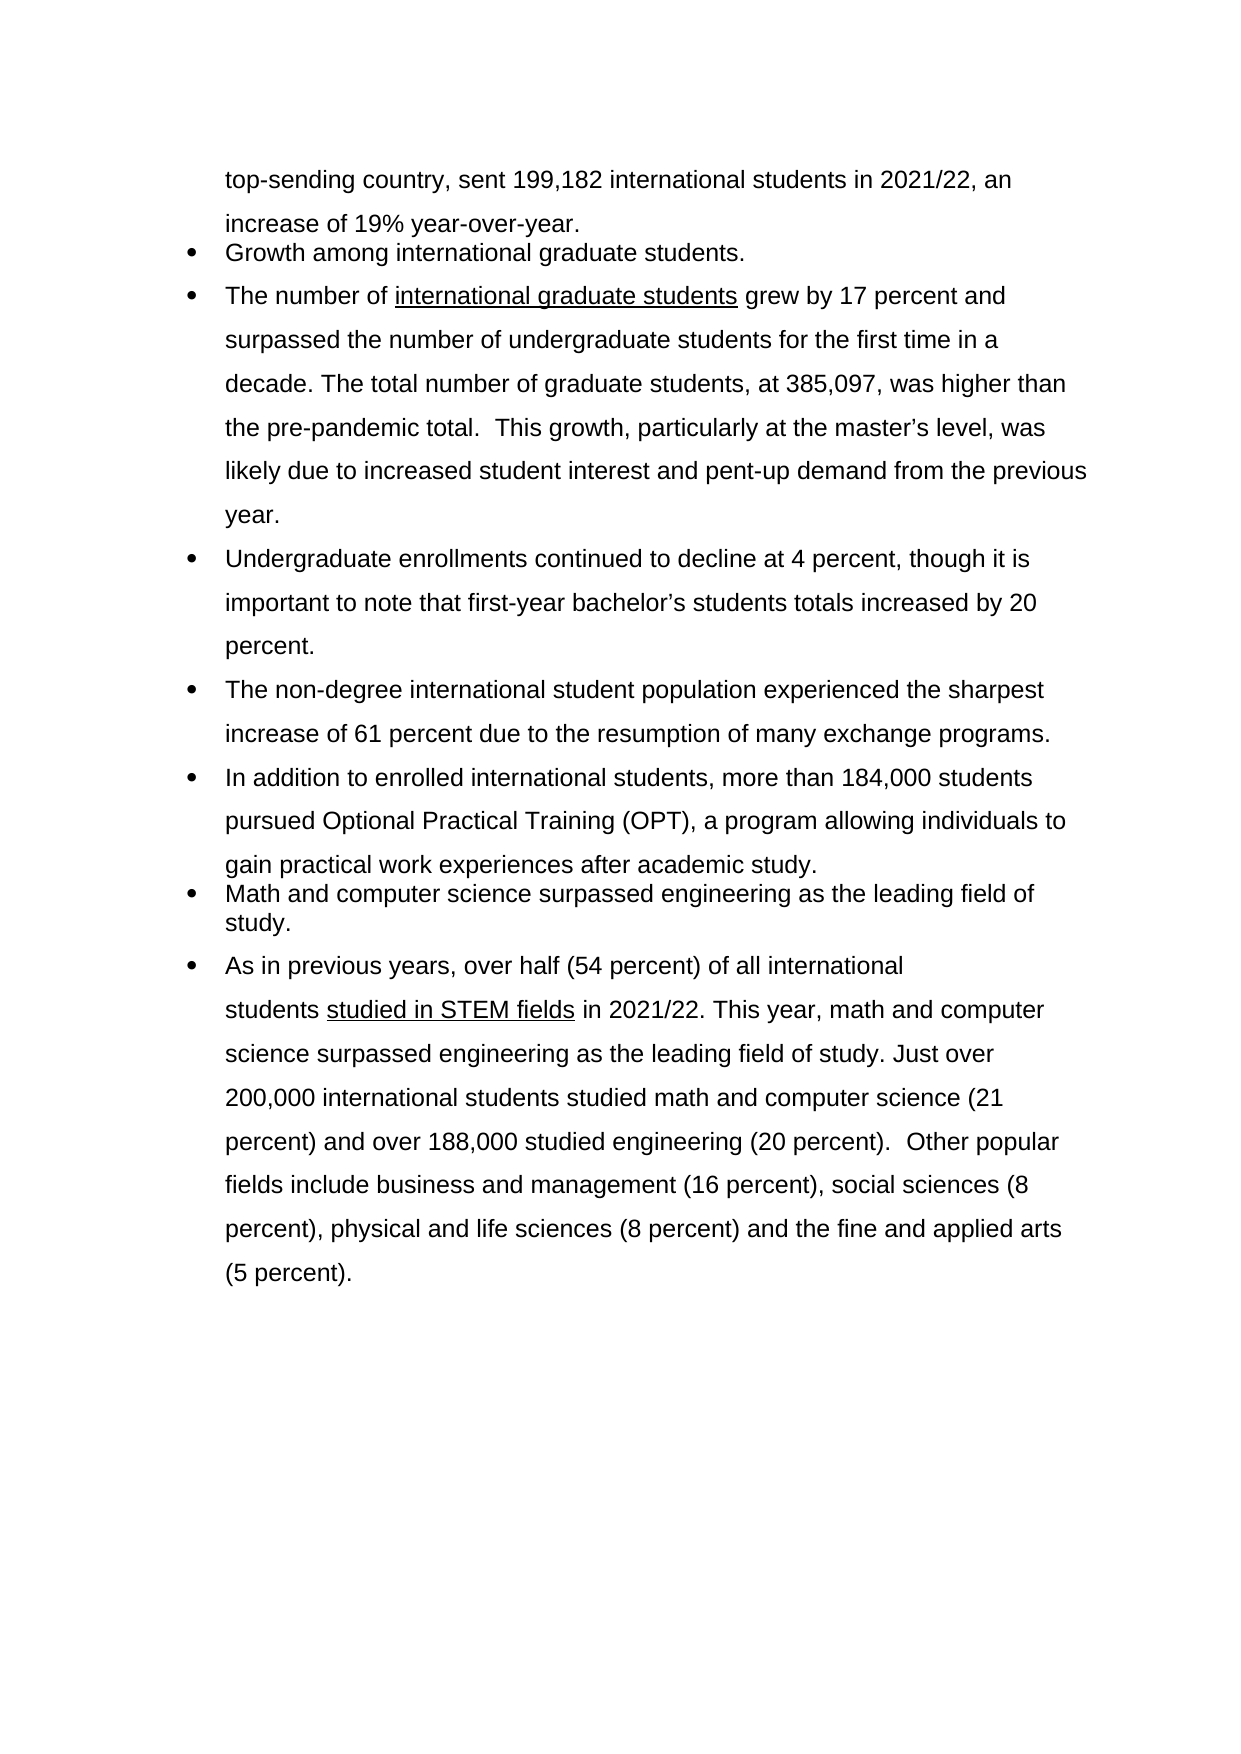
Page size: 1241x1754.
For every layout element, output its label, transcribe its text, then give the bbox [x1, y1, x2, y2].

list As in previous years, over half (54 percent) of all international students studied in STEM fields in 2021/22. This year, math and computer science surpassed engineering as the leading field of study. Just over 200,000 international students studied math and computer science (21 percent) and over 188,000 studied engineering (20 percent). Other popular fields include business and management (16 percent), social sciences (8 percent), physical and life sciences (8 percent) and the fine and applied arts (5 percent). [187, 936, 1090, 1286]
list Undergraduate enrollments continued to decline at 4 percent, though it is important to note that first-year bachelor’s students totals increased by 20 percent. [187, 529, 1090, 660]
list In addition to enrolled international students, more than 184,000 students pursued Optional Practical Training (OPT), a program allowing individuals to gain practical work experiences after academic study. [187, 748, 1090, 879]
list The non-degree international student population experienced the sharpest increase of 61 percent due to the resumption of many exchange programs. [187, 660, 1090, 748]
list Growth among international graduate students. [187, 237, 1090, 266]
list Math and computer science surpassed engineering as the leading field of study. [187, 879, 1090, 936]
list The number of international graduate students grew by 17 percent and surpassed the number of undergraduate students for the first time in a decade. The total number of graduate students, at 385,097, was higher than the pre-pandemic total. This growth, particularly at the master’s level, was likely due to increased student interest and pent-up demand from the previous year. [187, 266, 1090, 529]
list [187, 150, 1090, 237]
